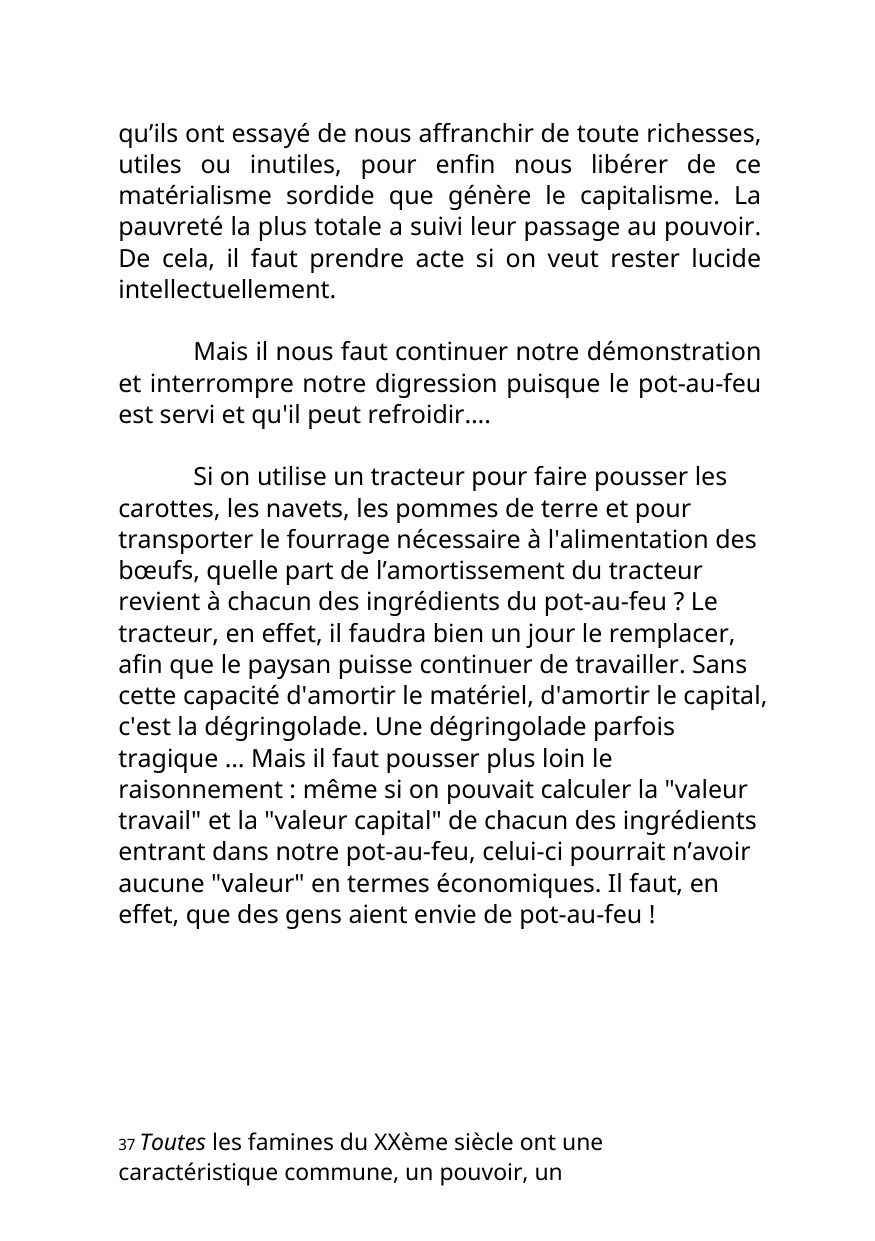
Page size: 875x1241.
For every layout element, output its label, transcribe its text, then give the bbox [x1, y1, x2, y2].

text Si on utilise un tracteur pour faire pousser les carottes, les navets, les pommes de terre et pour transporter le fourrage nécessaire à l'alimentation des bœufs, quelle part de l’amortissement du tracteur revient à chacun des ingrédients du pot-au-feu ? Le tracteur, en effet, il faudra bien un jour le remplacer, afin que le paysan puisse continuer de travailler. Sans cette capacité d'amortir le matériel, d'amortir le capital, c'est la dégringolade. Une dégringolade parfois tragique … Mais il faut pousser plus loin le raisonnement : même si on pouvait calculer la "valeur travail" et la "valeur capital" de chacun des ingrédients entrant dans notre pot-au-feu, celui-ci pourrait n’avoir aucune "valeur" en termes économiques. Il faut, en effet, que des gens aient envie de pot-au-feu ! [118, 461, 769, 929]
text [118, 1127, 724, 1186]
text qu’ils ont essayé de nous affranchir de toute richesses, utiles ou inutiles, pour enfin nous libérer de ce matérialisme sordide que génère le capitalisme. La pauvreté la plus totale a suivi leur passage au pouvoir. De cela, il faut prendre acte si on veut rester lucide intellectuellement. [118, 117, 762, 304]
text Mais il nous faut continuer notre démonstration et interrompre notre digression puisque le pot-au-feu est servi et qu'il peut refroidir…. [118, 336, 762, 429]
